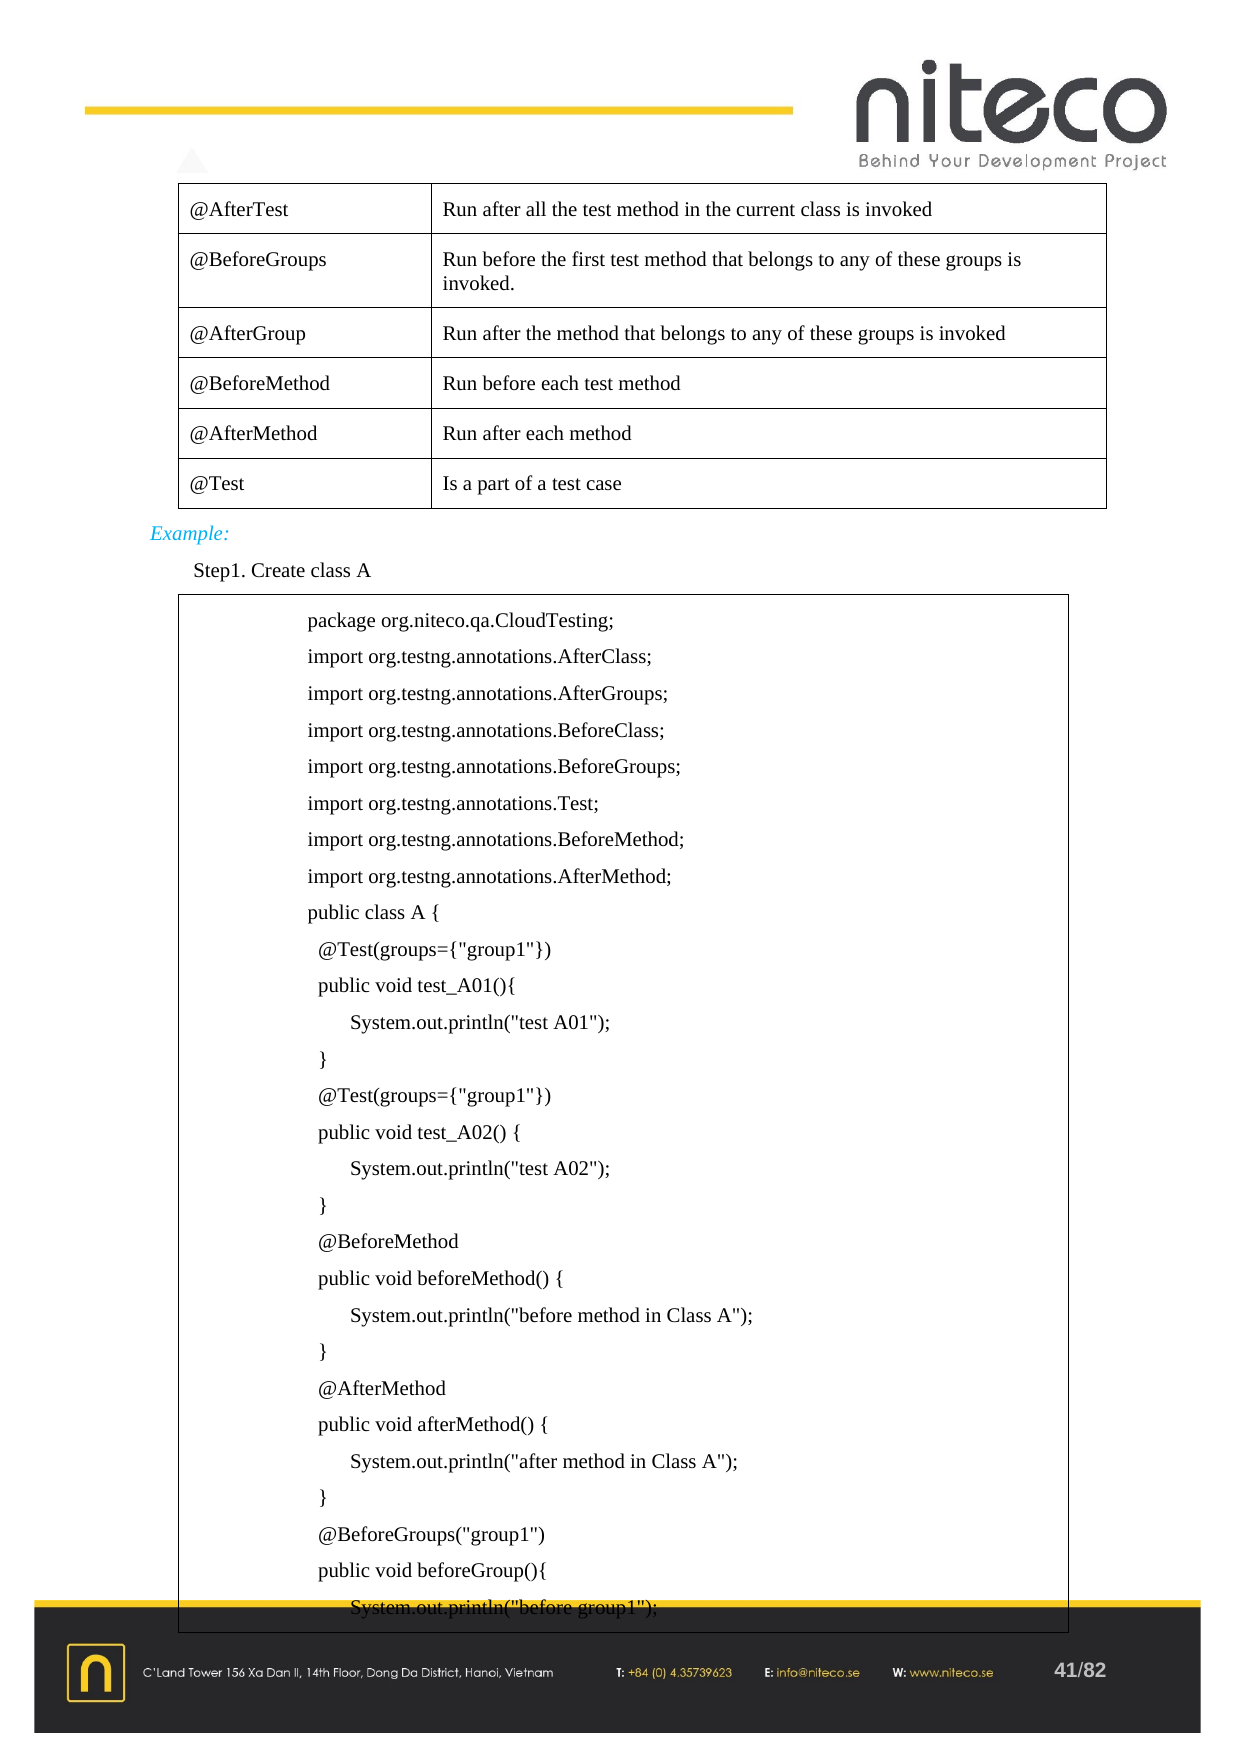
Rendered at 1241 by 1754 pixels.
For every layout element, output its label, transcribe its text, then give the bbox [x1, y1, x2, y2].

table_cell Run after all the test method in the current class is invoked [432, 184, 1106, 233]
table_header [179, 595, 1068, 1632]
table_cell Run before the first test method that belongs to any of these groups is invoked. [432, 234, 1106, 307]
table_cell @BeforeMethod [179, 358, 431, 407]
picture [6, 0, 1241, 209]
table_cell Run before each test method [432, 358, 1106, 407]
table_cell @AfterTest [179, 184, 431, 233]
table_cell Is a part of a test case [432, 459, 1106, 508]
table_cell @BeforeGroups [179, 234, 431, 307]
table_cell @AfterMethod [179, 409, 431, 457]
picture [34, 1600, 1201, 1733]
table_cell @Test [179, 459, 431, 508]
text Step1. Create class A [193, 558, 1106, 582]
table_cell @AfterGroup [179, 308, 431, 357]
table_cell Run after each method [432, 409, 1106, 457]
table_cell Run after the method that belongs to any of these groups is invoked [432, 308, 1106, 357]
text Example: [75, 521, 1106, 545]
